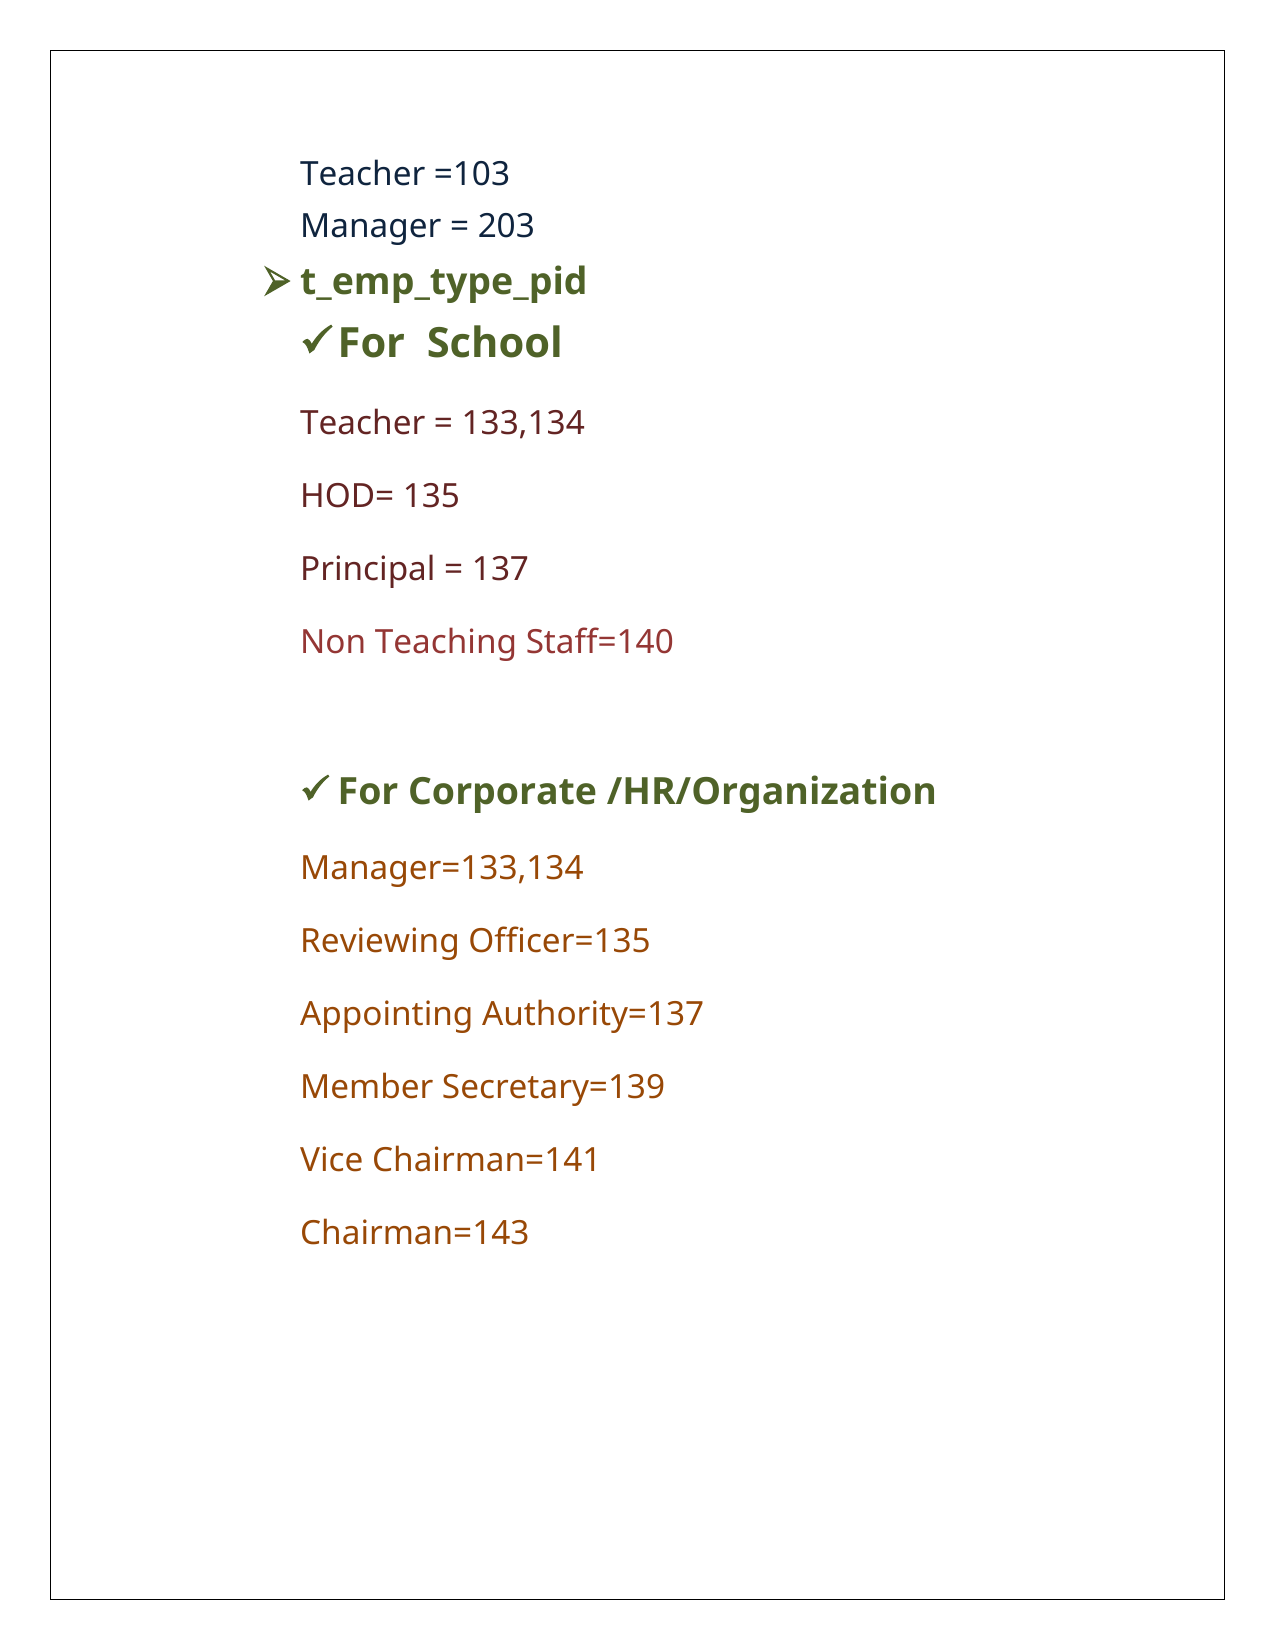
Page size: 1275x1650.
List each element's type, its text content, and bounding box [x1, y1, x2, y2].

text HOD= 135 [300, 472, 1125, 517]
list For Corporate /HR/Organization [300, 764, 1125, 815]
text Appointing Authority=137 [300, 990, 1125, 1035]
list For School [300, 313, 1125, 370]
text Principal = 137 [300, 545, 1125, 591]
text Member Secretary=139 [300, 1063, 1125, 1108]
list Teacher =103 [300, 150, 1125, 195]
text Non Teaching Staff=140 [300, 618, 1125, 663]
list Manager = 203 [300, 202, 1125, 248]
text Teacher = 133,134 [300, 399, 1125, 444]
text Chairman=143 [300, 1209, 1125, 1254]
list t_emp_type_pid [262, 254, 1125, 305]
text Reviewing Officer=135 [300, 917, 1125, 962]
text Vice Chairman=141 [300, 1136, 1125, 1181]
text Manager=133,134 [300, 844, 1125, 889]
